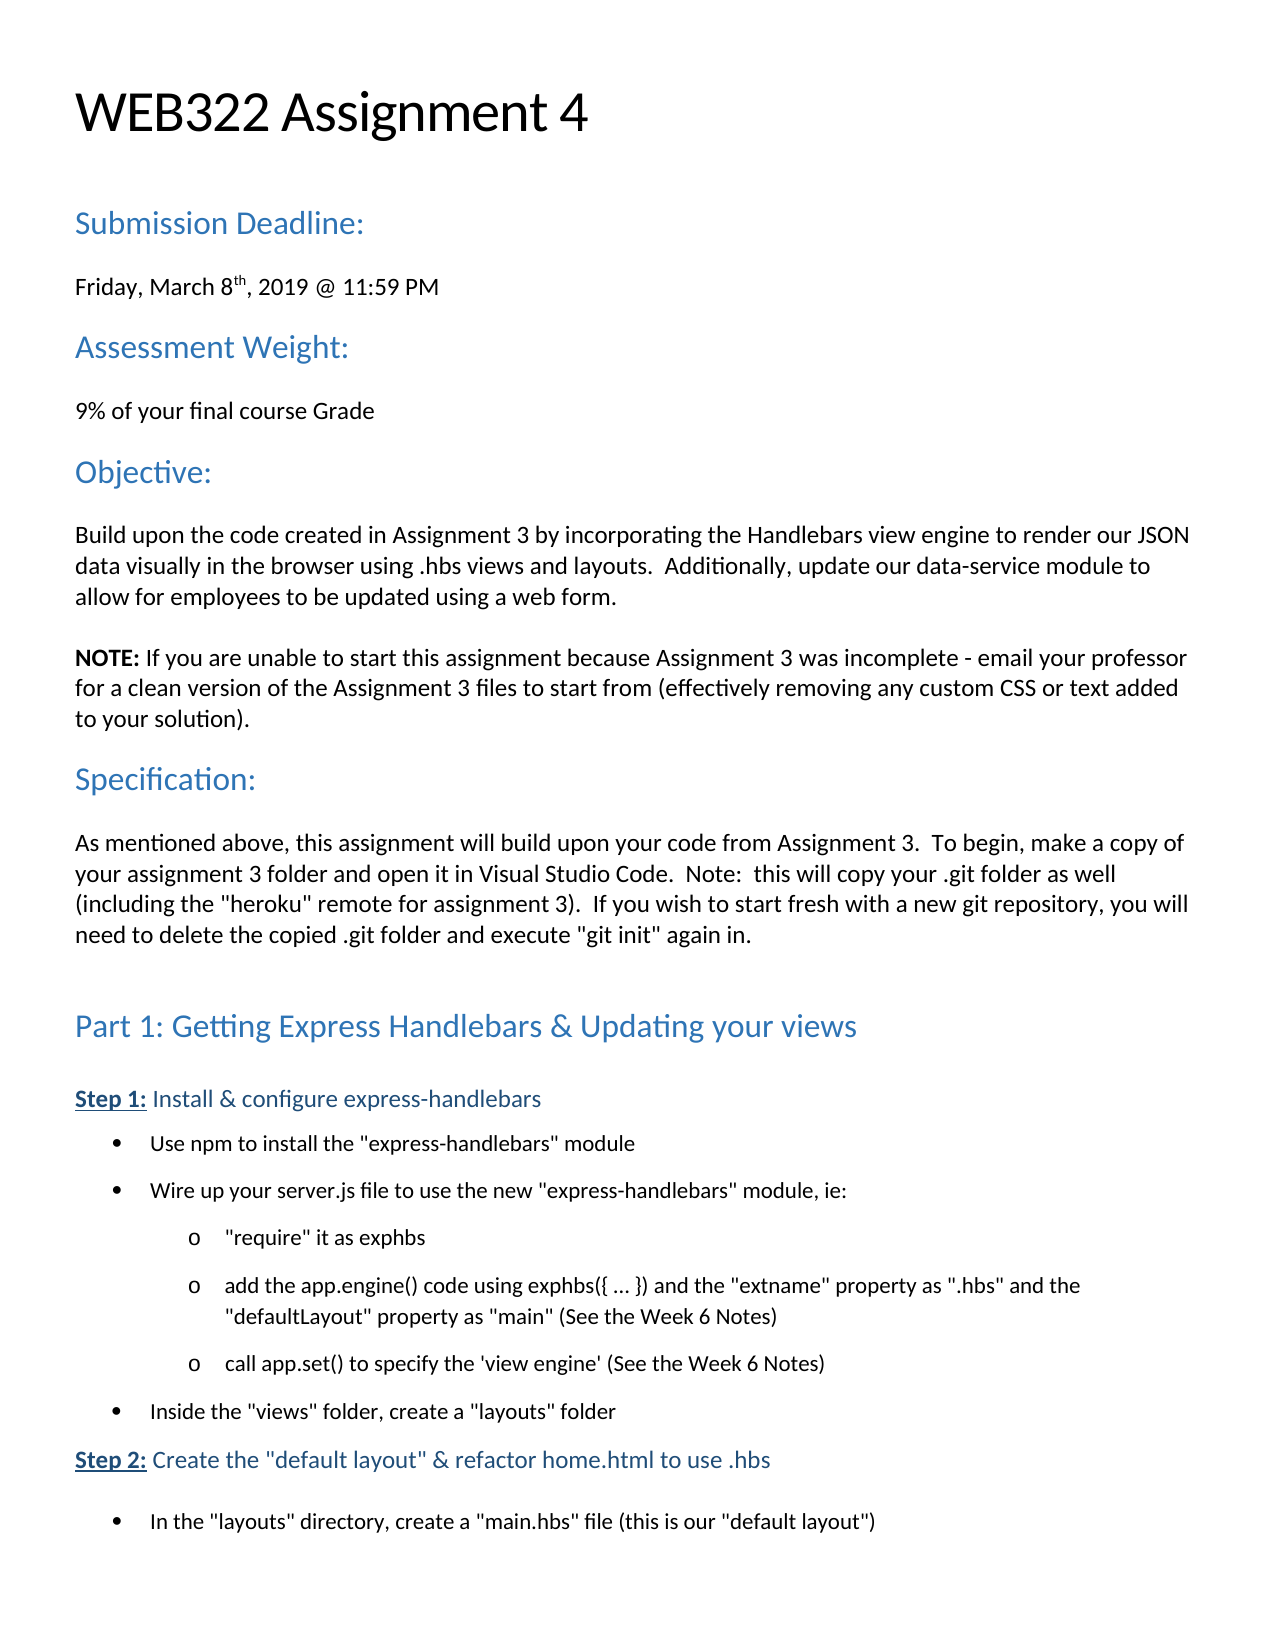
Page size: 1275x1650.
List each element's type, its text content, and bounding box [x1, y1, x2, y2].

subtitle Step 2: Create the "default layout" & refactor home.html to use .hbs [75, 1444, 1200, 1474]
subtitle Part 1: Getting Express Handlebars & Updating your views [75, 1005, 1200, 1046]
subtitle Submission Deadline: [75, 202, 1200, 242]
list Wire up your server.js file to use the new "express-handlebars" module, ie: [113, 1176, 1200, 1204]
subtitle Specification: [75, 758, 1200, 799]
list call app.set() to specify the 'view engine' (See the Week 6 Notes) [187, 1349, 1200, 1378]
list add the app.engine() code using exphbs({ … }) and the "extname" property as ".hbs" and the "defaultLayout" property as "main" (See the Week 6 Notes) [187, 1271, 1200, 1330]
list In the "layouts" directory, create a "main.hbs" file (this is our "default layout") [113, 1507, 1200, 1536]
text Friday, March 8th, 2019 @ 11:59 PM [75, 271, 1200, 301]
subtitle Assessment Weight: [75, 326, 1200, 367]
title WEB322 Assignment 4 [75, 75, 1200, 146]
subtitle Step 1: Install & configure express-handlebars [75, 1083, 1200, 1114]
list Use npm to install the "express-handlebars" module [113, 1129, 1200, 1157]
list Inside the "views" folder, create a "layouts" folder [112, 1397, 1200, 1425]
text NOTE: If you are unable to start this assignment because Assignment 3 was incomplete - email your professor for a clean version of the Assignment 3 files to start from (effectively removing any custom CSS or text added to your solution). [75, 642, 1200, 733]
text 9% of your final course Grade [75, 395, 1200, 426]
subtitle Objective: [75, 451, 1200, 491]
text As mentioned above, this assignment will build upon your code from Assignment 3. To begin, make a copy of your assignment 3 folder and open it in Visual Studio Code. Note: this will copy your .git folder as well (including the "heroku" remote for assignment 3). If you wish to start fresh with a new git repository, you will need to delete the copied .git folder and execute "git init" again in. [75, 827, 1200, 949]
list "require" it as exphbs [187, 1223, 1200, 1252]
text Build upon the code created in Assignment 3 by incorporating the Handlebars view engine to render our JSON data visually in the browser using .hbs views and layouts. Additionally, update our data-service module to allow for employees to be updated using a web form. [75, 520, 1200, 611]
